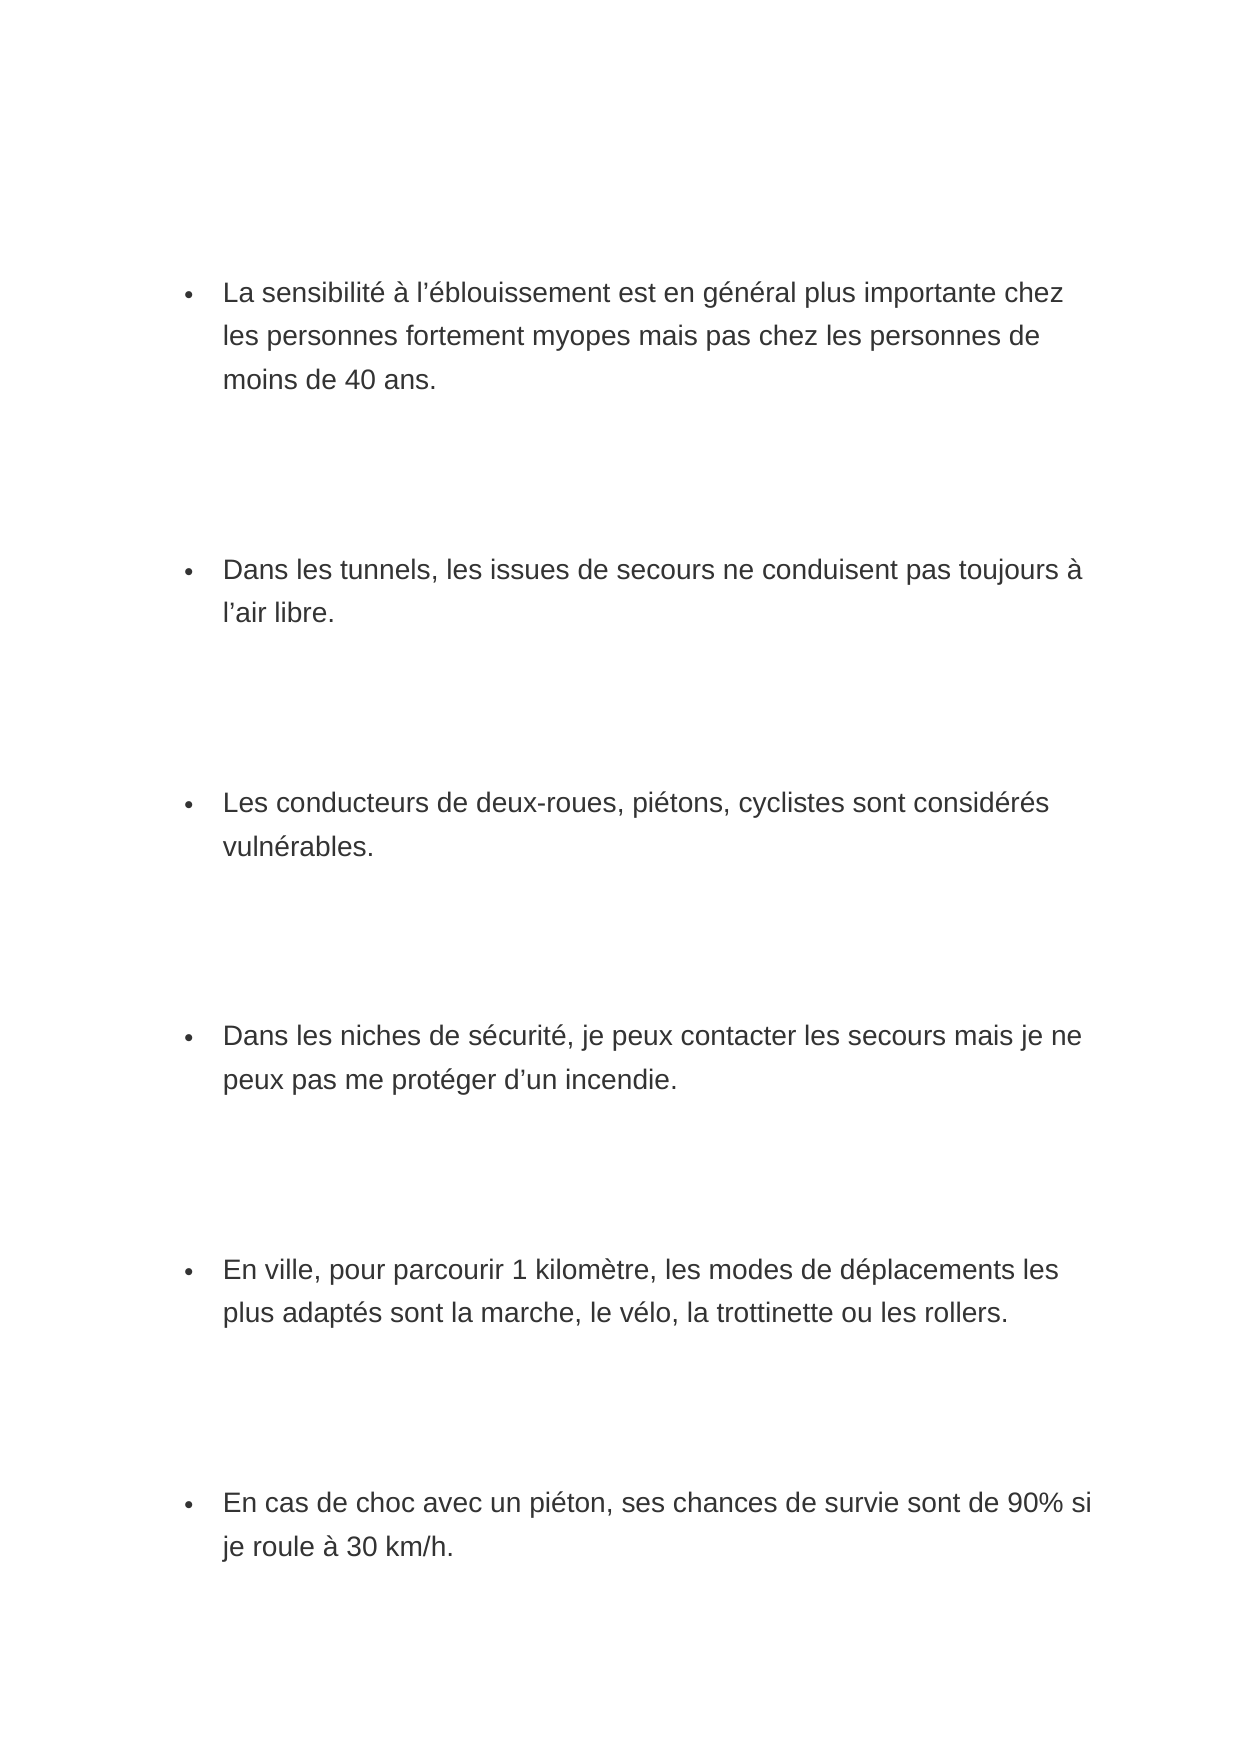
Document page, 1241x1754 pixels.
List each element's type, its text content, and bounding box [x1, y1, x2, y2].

list Les conducteurs de deux-roues, piétons, cyclistes sont considérés vulnérables. [185, 775, 1093, 862]
list La sensibilité à l’éblouissement est en général plus importante chez les personnes fortement myopes mais pas chez les personnes de moins de 40 ans. [185, 264, 1093, 396]
list Dans les tunnels, les issues de secours ne conduisent pas toujours à l’air libre. [185, 541, 1093, 629]
list En ville, pour parcourir 1 kilomètre, les modes de déplacements les plus adaptés sont la marche, le vélo, la trottinette ou les rollers. [185, 1241, 1093, 1329]
list Dans les niches de sécurité, je peux contacter les secours mais je ne peux pas me protéger d’un incendie. [185, 1008, 1093, 1096]
list En cas de choc avec un piéton, ses chances de survie sont de 90% si je roule à 30 km/h. [185, 1475, 1093, 1562]
